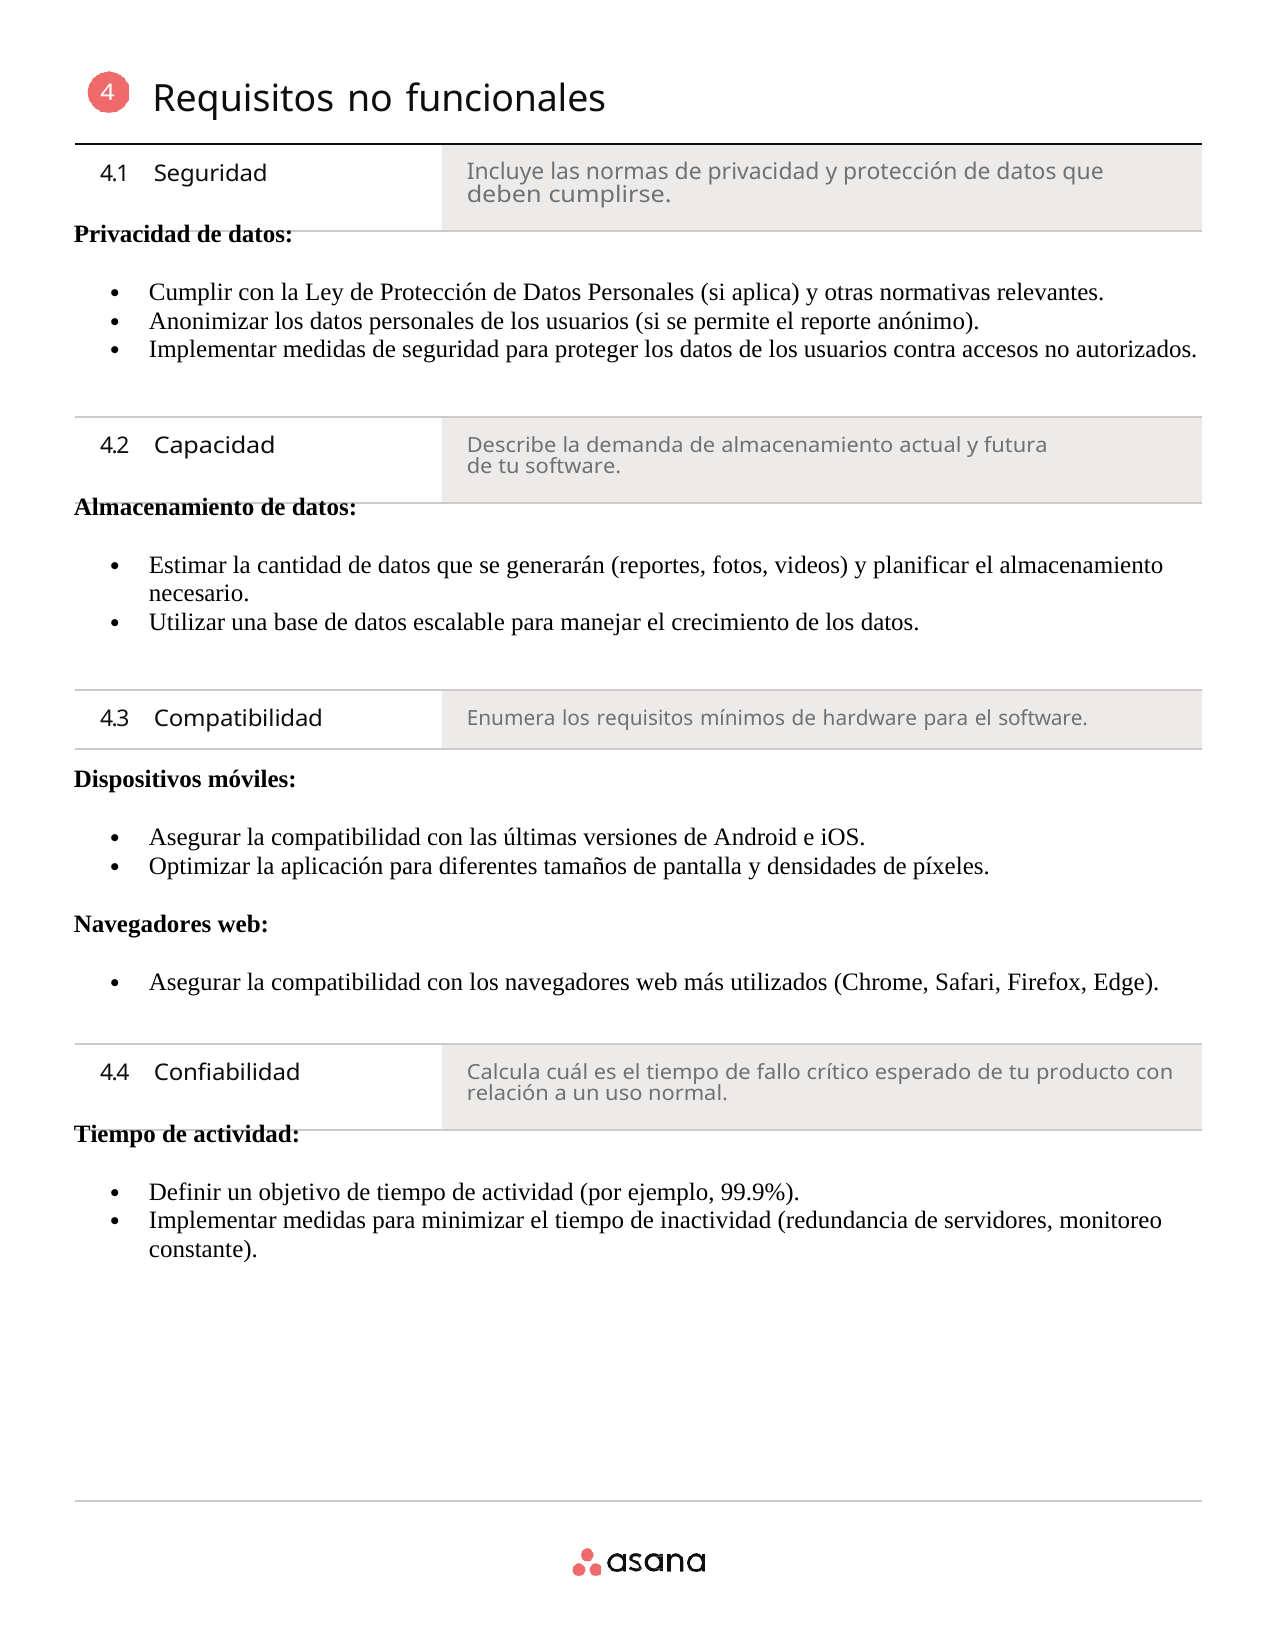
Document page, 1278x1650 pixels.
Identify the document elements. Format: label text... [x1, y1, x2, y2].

text Navegadores web: [74, 909, 1203, 938]
list Implementar medidas para minimizar el tiempo de inactividad (redundancia de servidores, monitoreo constante). [111, 1205, 1203, 1263]
text Privacidad de datos: [74, 219, 1203, 248]
list Definir un objetivo de tiempo de actividad (por ejemplo, 99.9%). [111, 1177, 1203, 1205]
list Optimizar la aplicación para diferentes tamaños de pantalla y densidades de píxeles. [111, 851, 1203, 880]
list Confiabilidad [100, 1056, 1203, 1087]
text Dispositivos móviles: [74, 764, 1203, 793]
text Tiempo de actividad: [74, 1119, 1203, 1147]
picture [572, 1548, 602, 1576]
list Capacidad [100, 429, 1203, 461]
list Cumplir con la Ley de Protección de Datos Personales (si aplica) y otras normativas relevantes. [111, 277, 1203, 306]
list Estimar la cantidad de datos que se generarán (reportes, fotos, videos) y planificar el almacenamiento necesario. [111, 550, 1203, 607]
list Anonimizar los datos personales de los usuarios (si se permite el reporte anónimo). [111, 306, 1203, 334]
picture [607, 1553, 626, 1572]
list Seguridad [100, 157, 1203, 188]
list Implementar medidas de seguridad para proteger los datos de los usuarios contra accesos no autorizados. [111, 334, 1203, 363]
text Almacenamiento de datos: [74, 492, 1203, 521]
list Asegurar la compatibilidad con las últimas versiones de Android e iOS. [111, 822, 1203, 851]
list Asegurar la compatibilidad con los navegadores web más utilizados (Chrome, Safari, Firefox, Edge). [111, 967, 1203, 996]
picture [667, 1553, 705, 1572]
list Compatibilidad [100, 702, 1203, 733]
picture [87, 71, 130, 113]
list Utilizar una base de datos escalable para manejar el crecimiento de los datos. [111, 607, 1203, 636]
